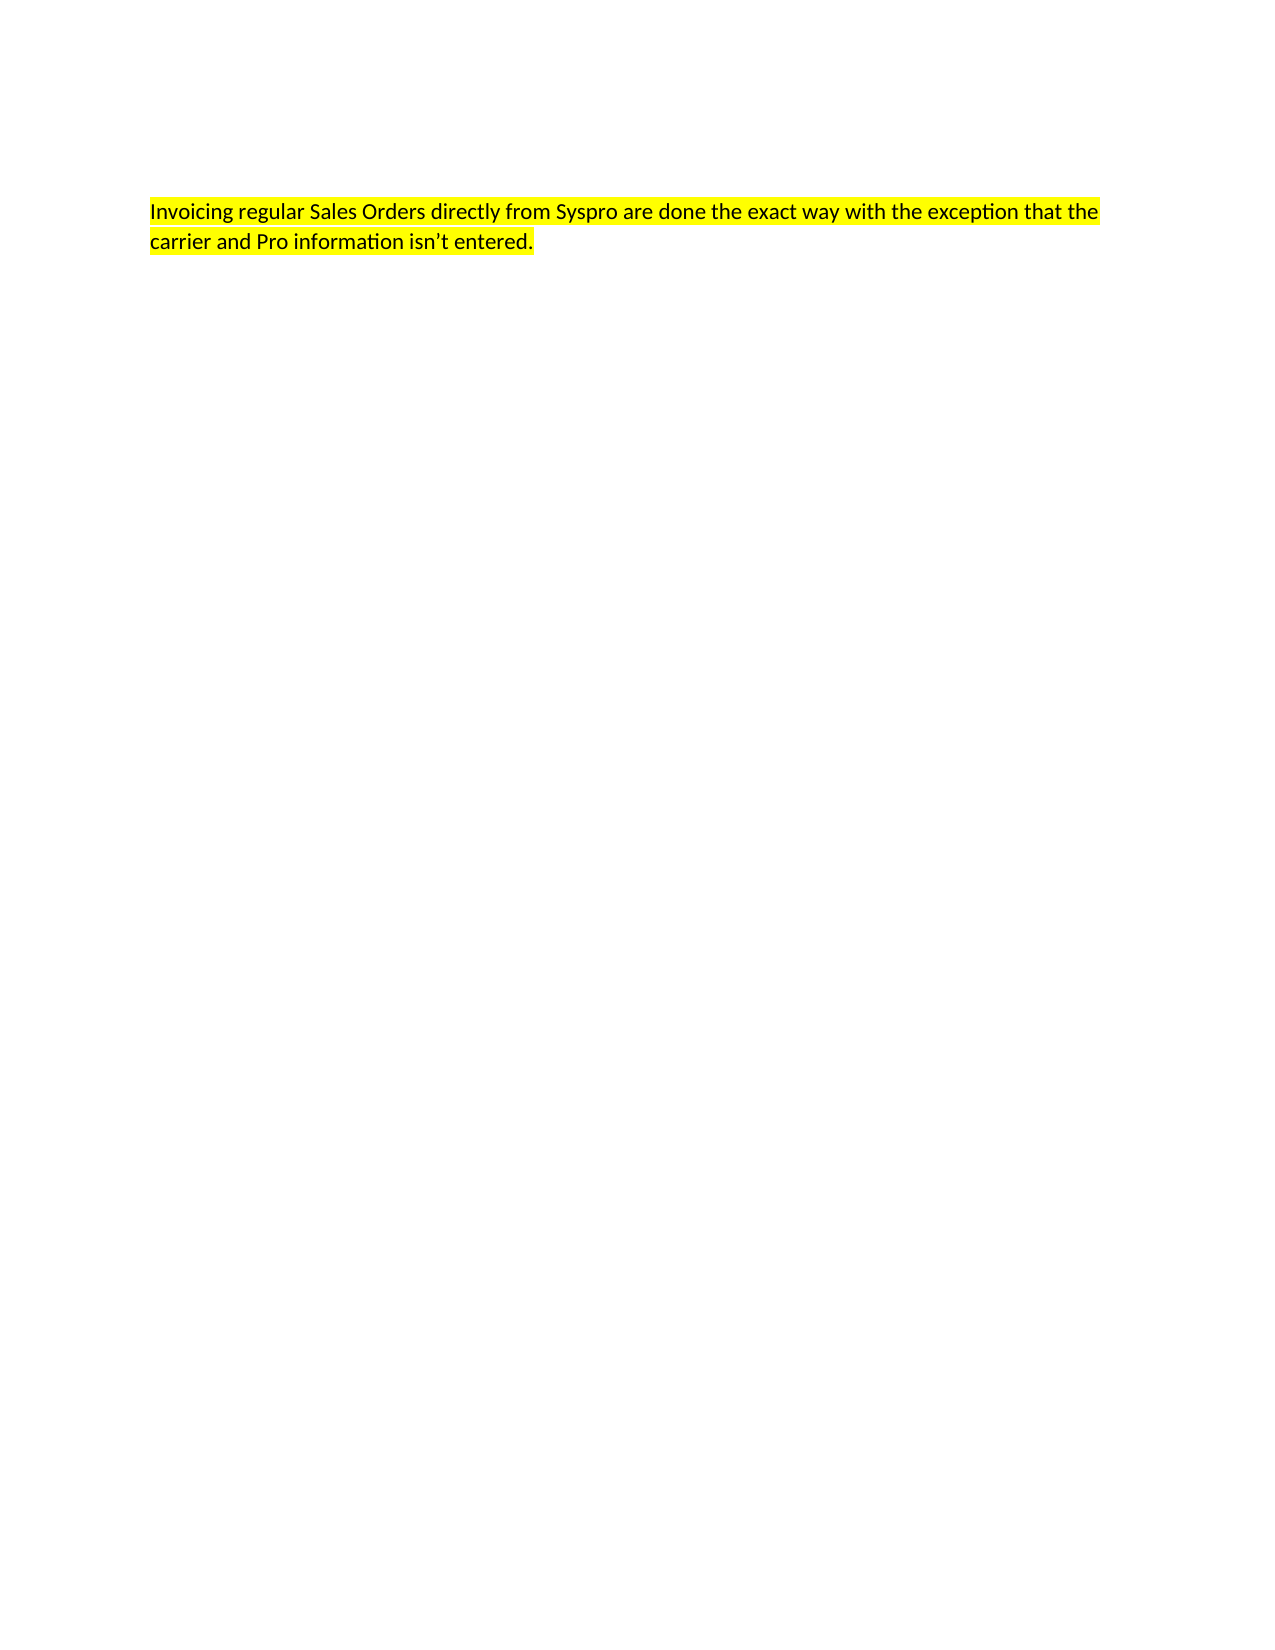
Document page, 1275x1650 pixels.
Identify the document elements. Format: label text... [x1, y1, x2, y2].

text Invoicing regular Sales Orders directly from Syspro are done the exact way with the exception that the carrier and Pro information isn’t entered. [150, 197, 1125, 255]
